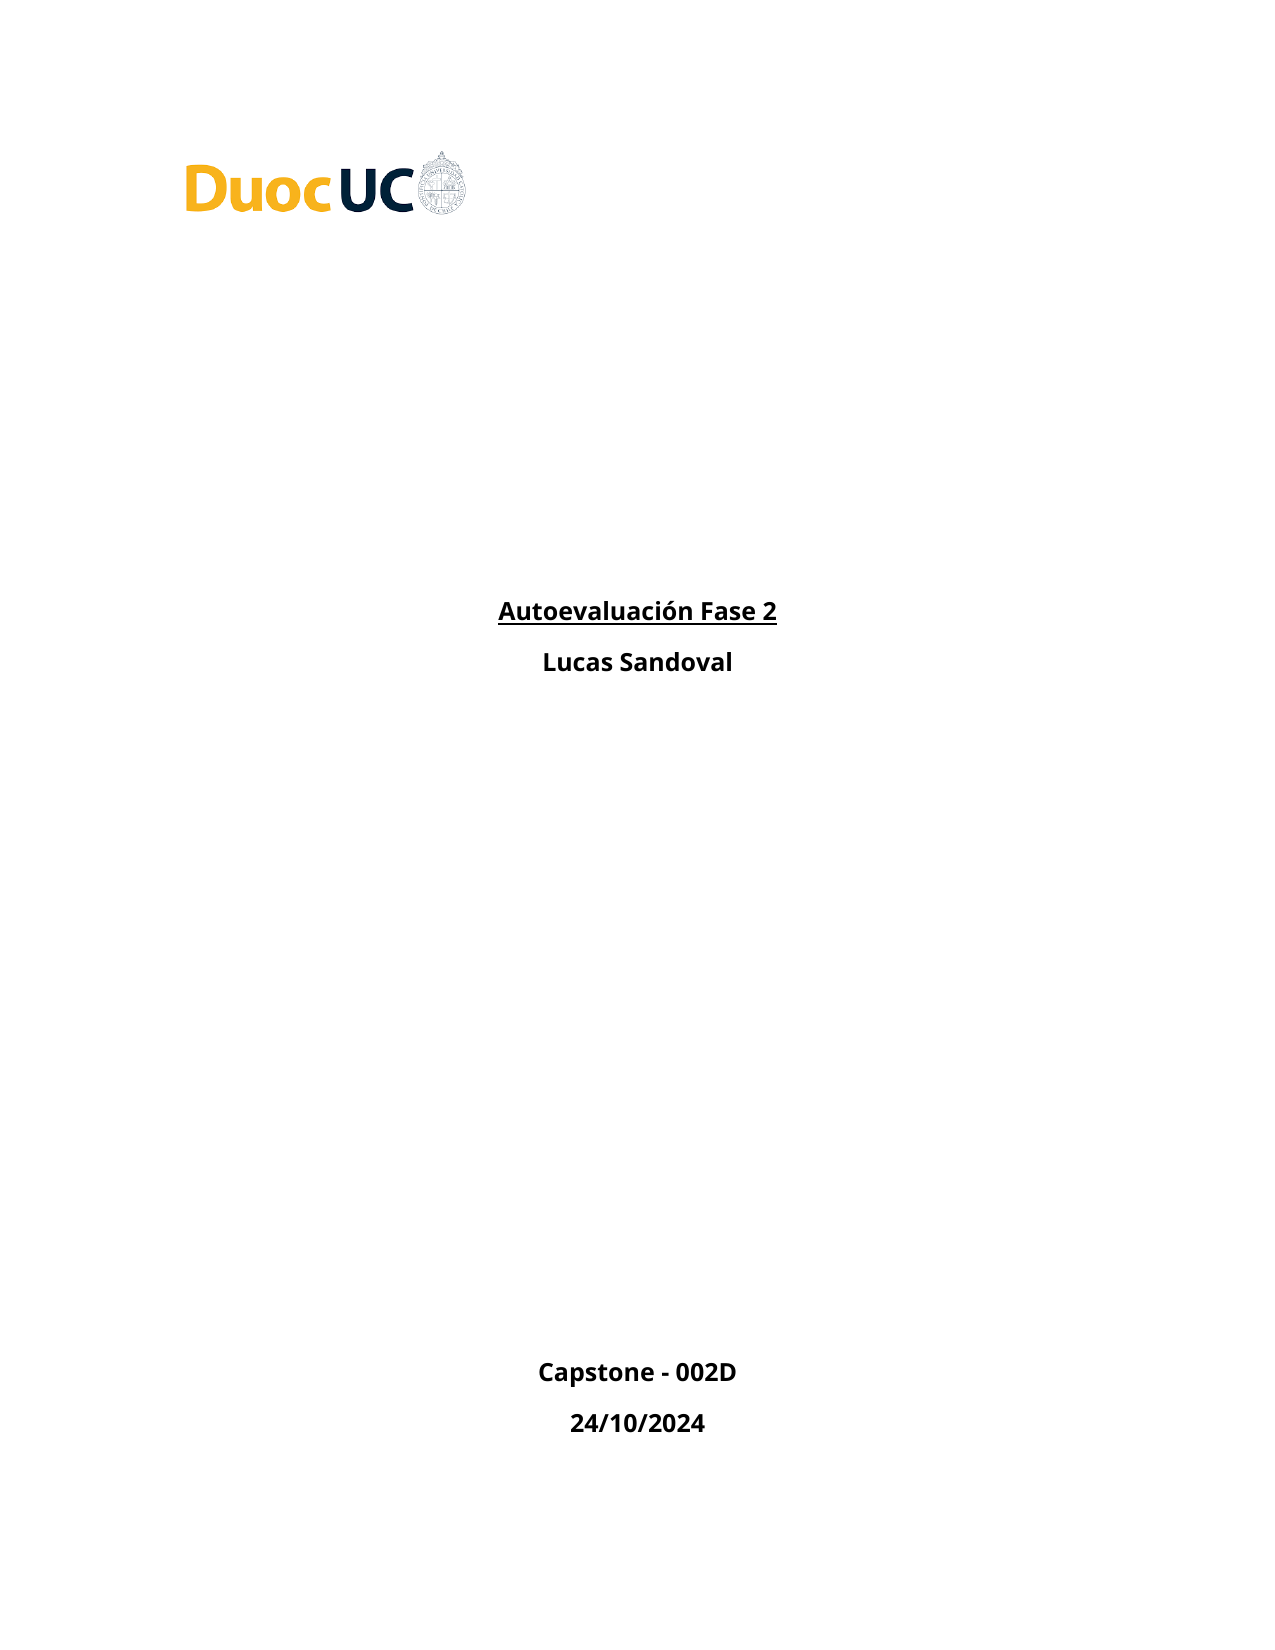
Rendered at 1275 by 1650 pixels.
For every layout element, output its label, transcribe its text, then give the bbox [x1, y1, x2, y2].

text Capstone - 002D [177, 1355, 1098, 1389]
text 24/10/2024 [177, 1406, 1098, 1440]
picture [182, 147, 469, 218]
text Autoevaluación Fase 2 [177, 594, 1098, 628]
text Lucas Sandoval [177, 645, 1098, 679]
